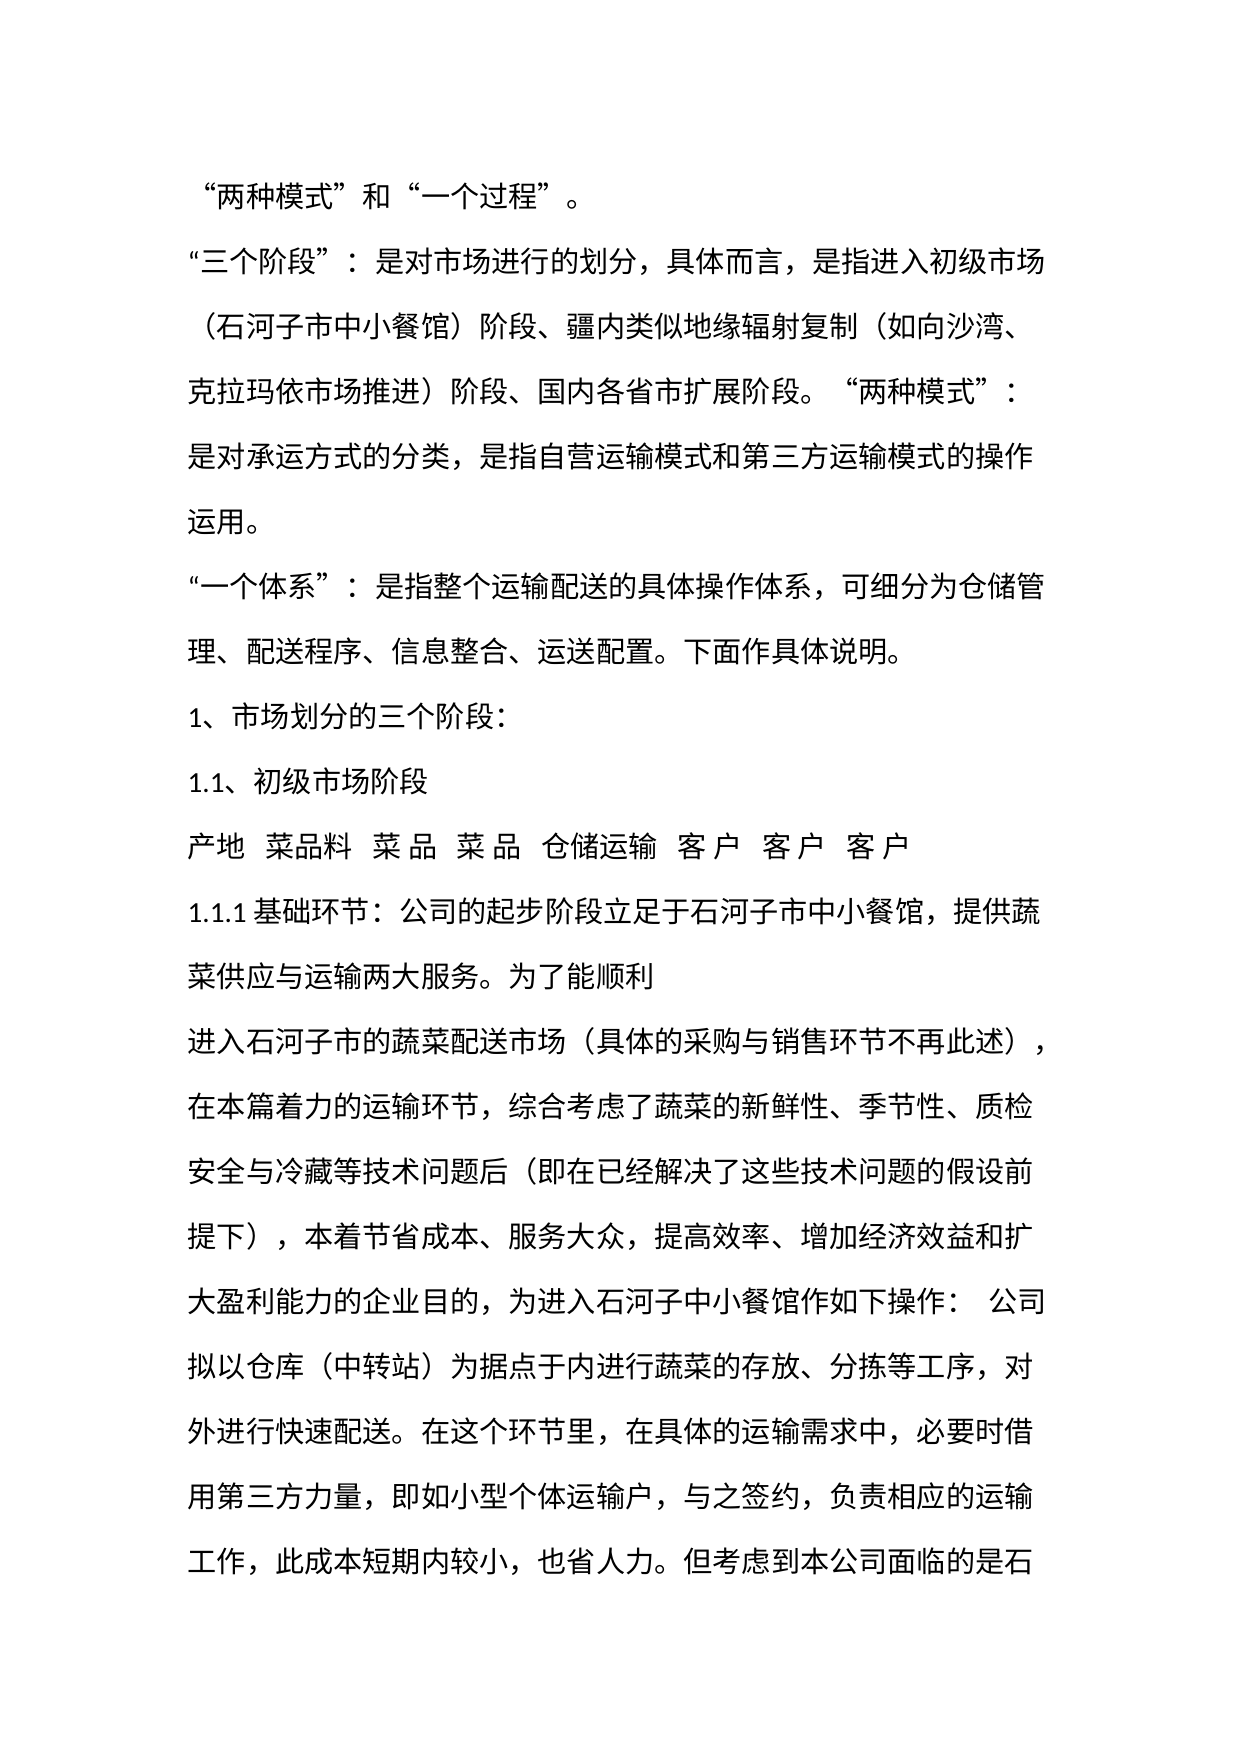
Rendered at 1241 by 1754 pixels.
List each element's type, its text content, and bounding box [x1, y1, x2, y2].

text 1.1、初级市场阶段 [187, 747, 1053, 812]
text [187, 1007, 1053, 1592]
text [187, 162, 1053, 227]
text “三个阶段”：是对市场进行的划分，具体而言，是指进入初级市场（石河子市中小餐馆）阶段、疆内类似地缘辐射复制（如向沙湾、克拉玛依市场推进）阶段、国内各省市扩展阶段。“两种模式”：是对承运方式的分类，是指自营运输模式和第三方运输模式的操作运用。 [187, 227, 1053, 552]
text 产地 菜品料 菜 品 菜 品 仓储运输 客 户 客 户 客 户 [187, 812, 1053, 877]
text “一个体系”：是指整个运输配送的具体操作体系，可细分为仓储管理、配送程序、信息整合、运送配置。下面作具体说明。 [187, 552, 1053, 682]
text 1.1.1 基础环节：公司的起步阶段立足于石河子市中小餐馆，提供蔬菜供应与运输两大服务。为了能顺利 [187, 877, 1053, 1007]
text 1、市场划分的三个阶段： [187, 682, 1053, 747]
